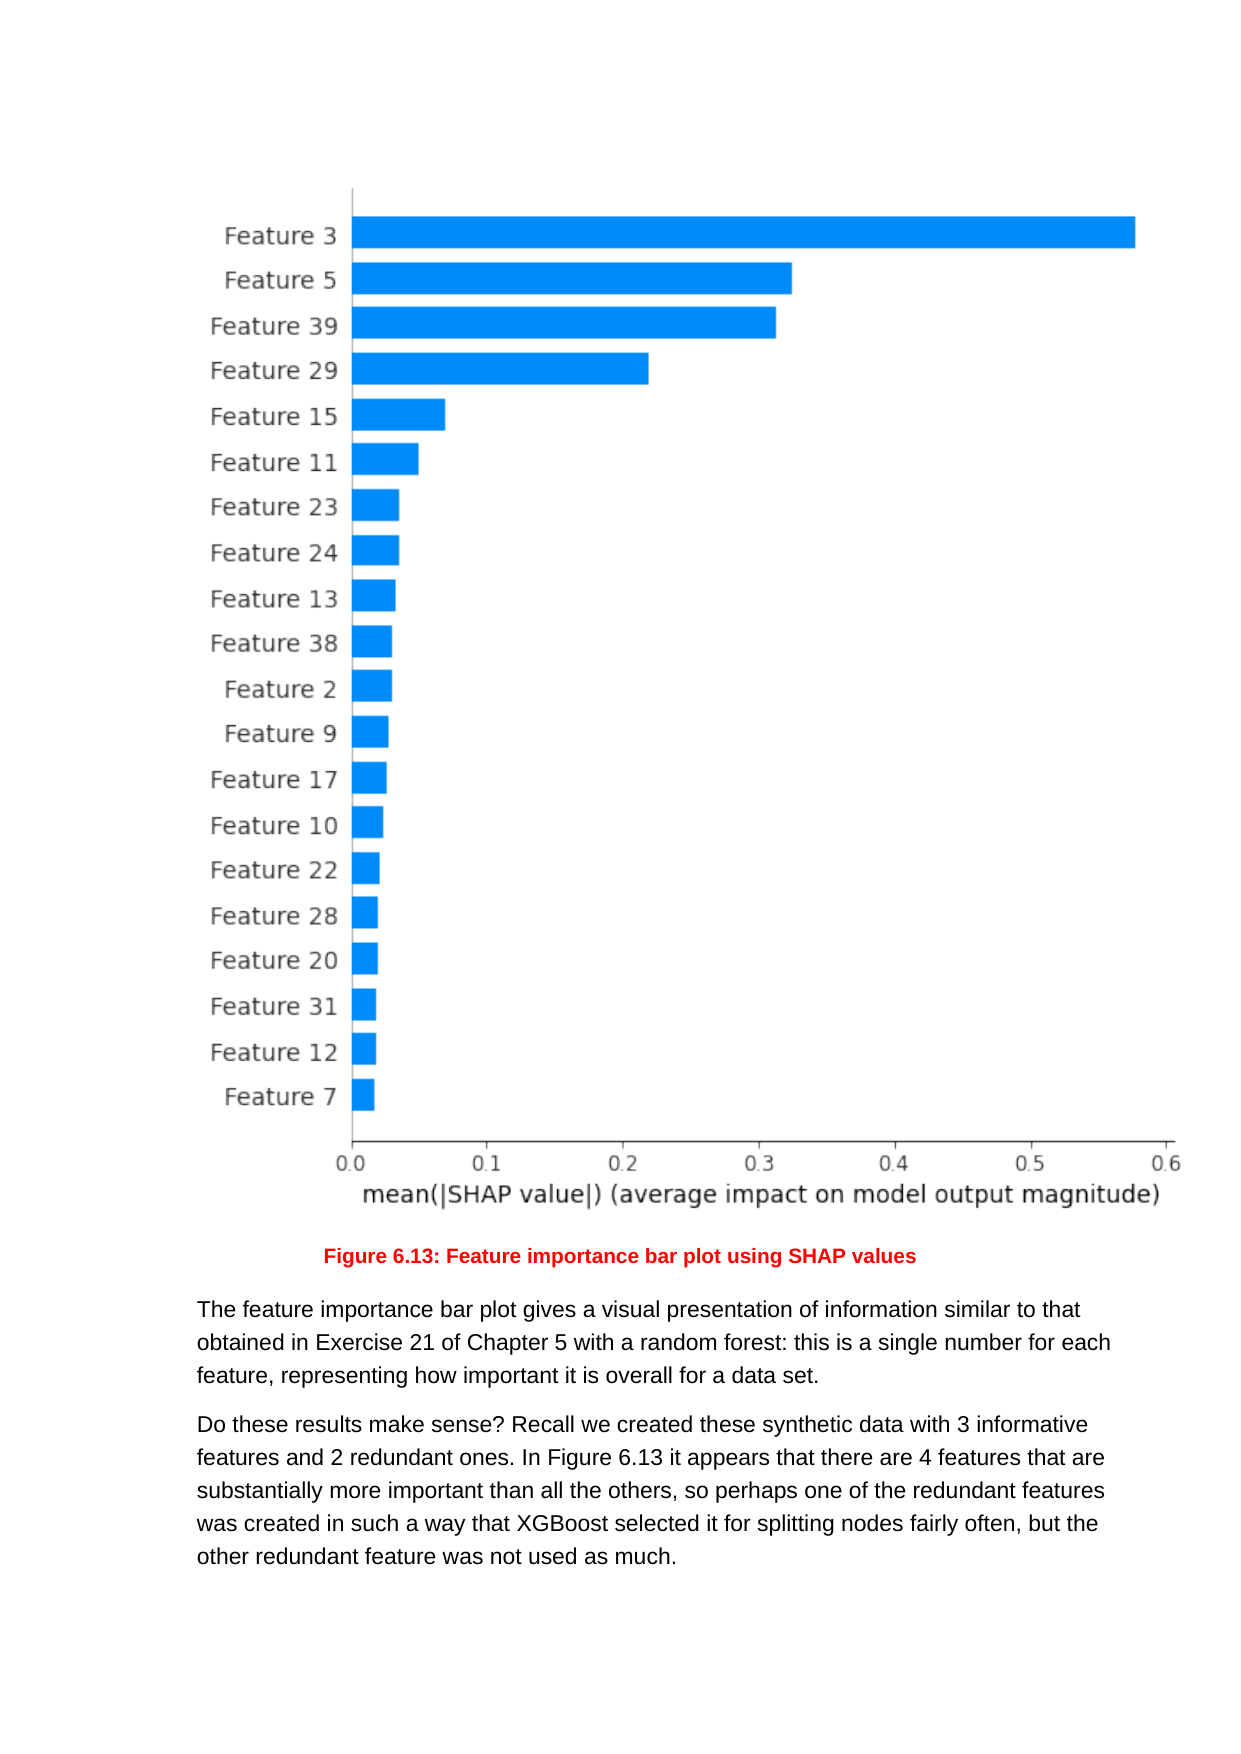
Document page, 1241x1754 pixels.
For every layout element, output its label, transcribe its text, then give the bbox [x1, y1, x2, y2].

text Do these results make sense? Recall we created these synthetic data with 3 informative features and 2 redundant ones. In Figure 6.13 it appears that there are 4 features that are substantially more important than all the others, so perhaps one of the redundant features was created in such a way that XGBoost selected it for splitting nodes fairly often, but the other redundant feature was not used as much. [197, 1411, 1119, 1569]
picture [196, 177, 1194, 1221]
text Figure 6.13: Feature importance bar plot using SHAP values [122, 1243, 1119, 1267]
text The feature importance bar plot gives a visual presentation of information similar to that obtained in Exercise 21 of Chapter 5 with a random forest: this is a single number for each feature, representing how important it is overall for a data set. [197, 1296, 1119, 1388]
